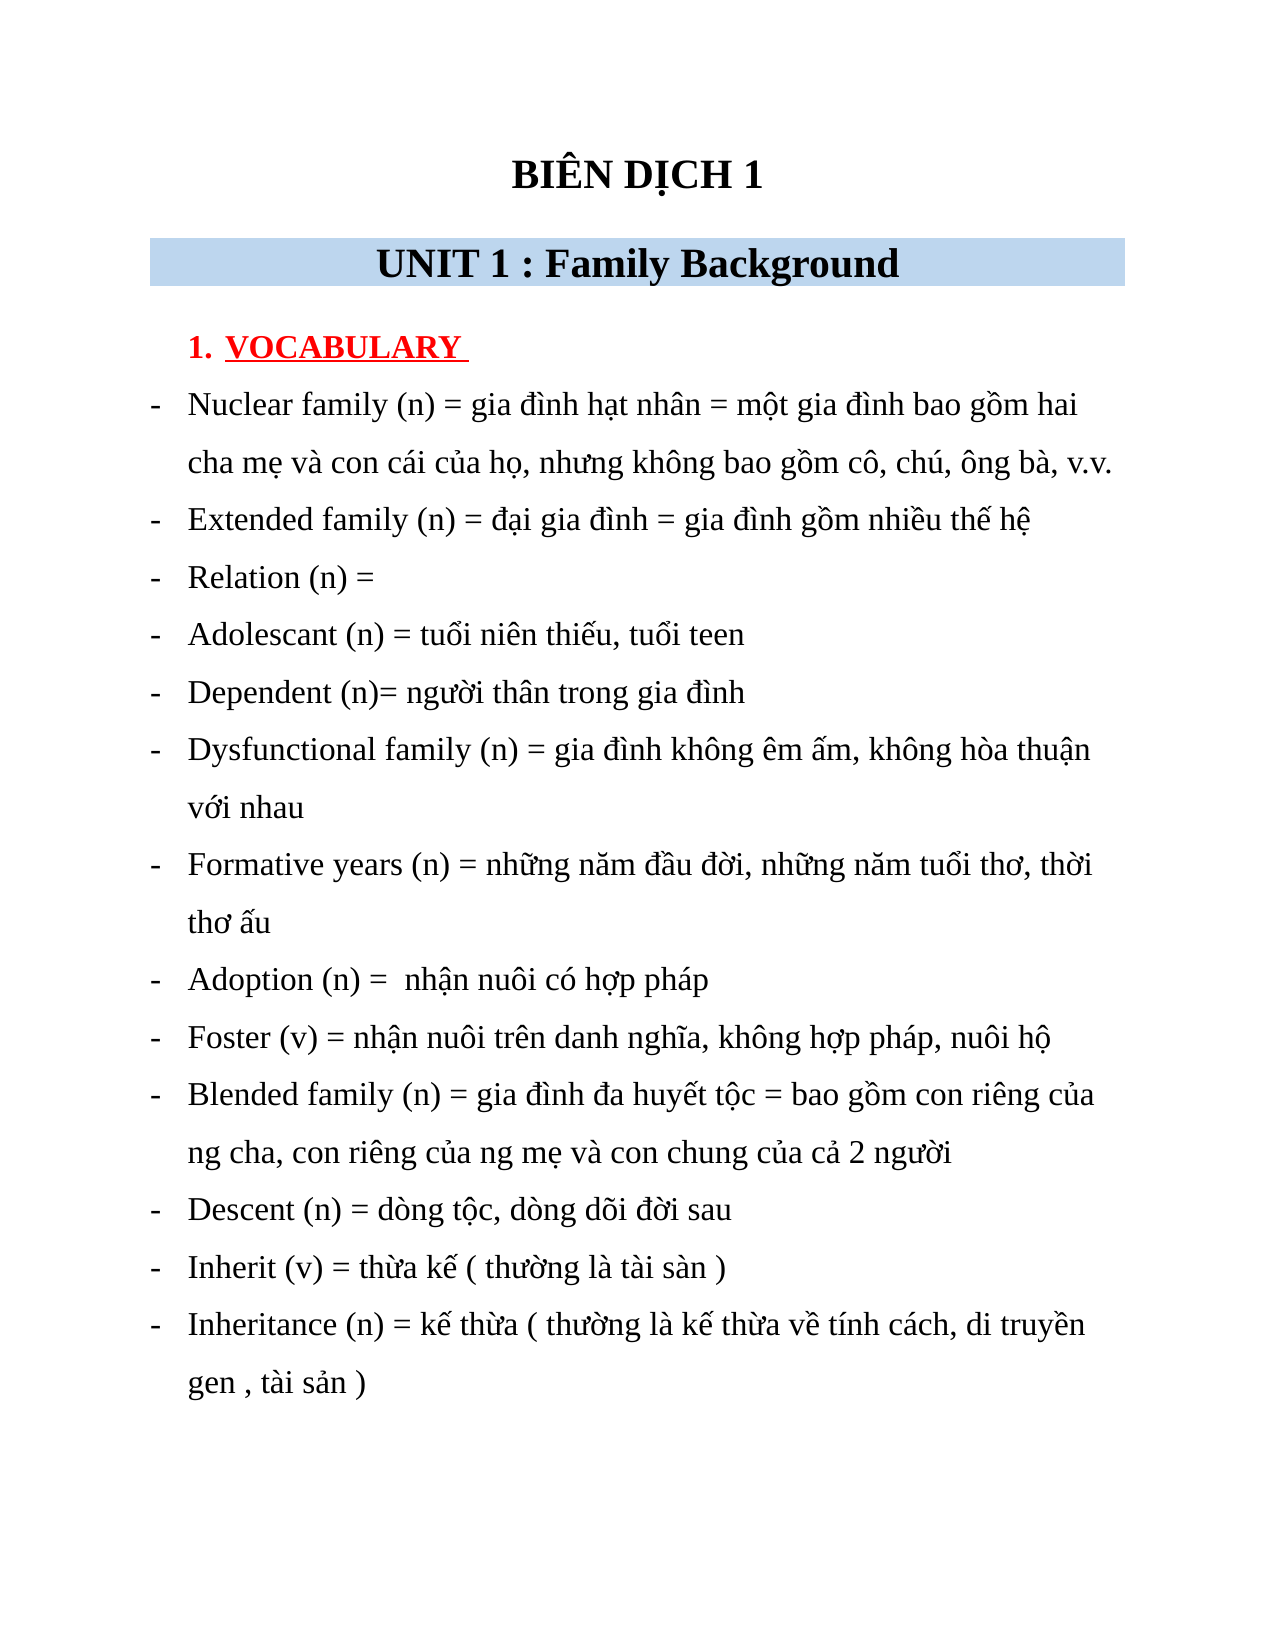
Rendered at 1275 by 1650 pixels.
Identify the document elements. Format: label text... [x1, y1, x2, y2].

list Foster (v) = nhận nuôi trên danh nghĩa, không hợp pháp, nuôi hộ [150, 1017, 1125, 1055]
list Adoption (n) = nhận nuôi có hợp pháp [150, 959, 1125, 998]
list Adolescant (n) = tuổi niên thiếu, tuổi teen [150, 614, 1125, 653]
text UNIT 1 : Family Background [150, 238, 1125, 286]
list Nuclear family (n) = gia đình hạt nhân = một gia đình bao gồm hai cha mẹ và con cái của họ, nhưng không bao gồm cô, chú, ông bà, v.v. [150, 384, 1125, 480]
list Inherit (v) = thừa kế ( thường là tài sàn ) [150, 1247, 1125, 1285]
text BIÊN DỊCH 1 [150, 150, 1125, 198]
list Formative years (n) = những năm đầu đời, những năm tuổi thơ, thời thơ ấu [150, 844, 1125, 940]
list Descent (n) = dòng tộc, dòng dõi đời sau [150, 1189, 1125, 1228]
list Relation (n) = [150, 557, 1125, 595]
list Dysfunctional family (n) = gia đình không êm ấm, không hòa thuận với nhau [150, 729, 1125, 825]
list VOCABULARY [187, 327, 1125, 365]
list Dependent (n)= người thân trong gia đình [150, 672, 1125, 710]
list Inheritance (n) = kế thừa ( thường là kế thừa về tính cách, di truyền gen , tài sản ) [150, 1304, 1125, 1400]
list Blended family (n) = gia đình đa huyết tộc = bao gồm con riêng của ng cha, con riêng của ng mẹ và con chung của cả 2 người [150, 1074, 1125, 1170]
list Extended family (n) = đại gia đình = gia đình gồm nhiều thế hệ [150, 499, 1125, 538]
